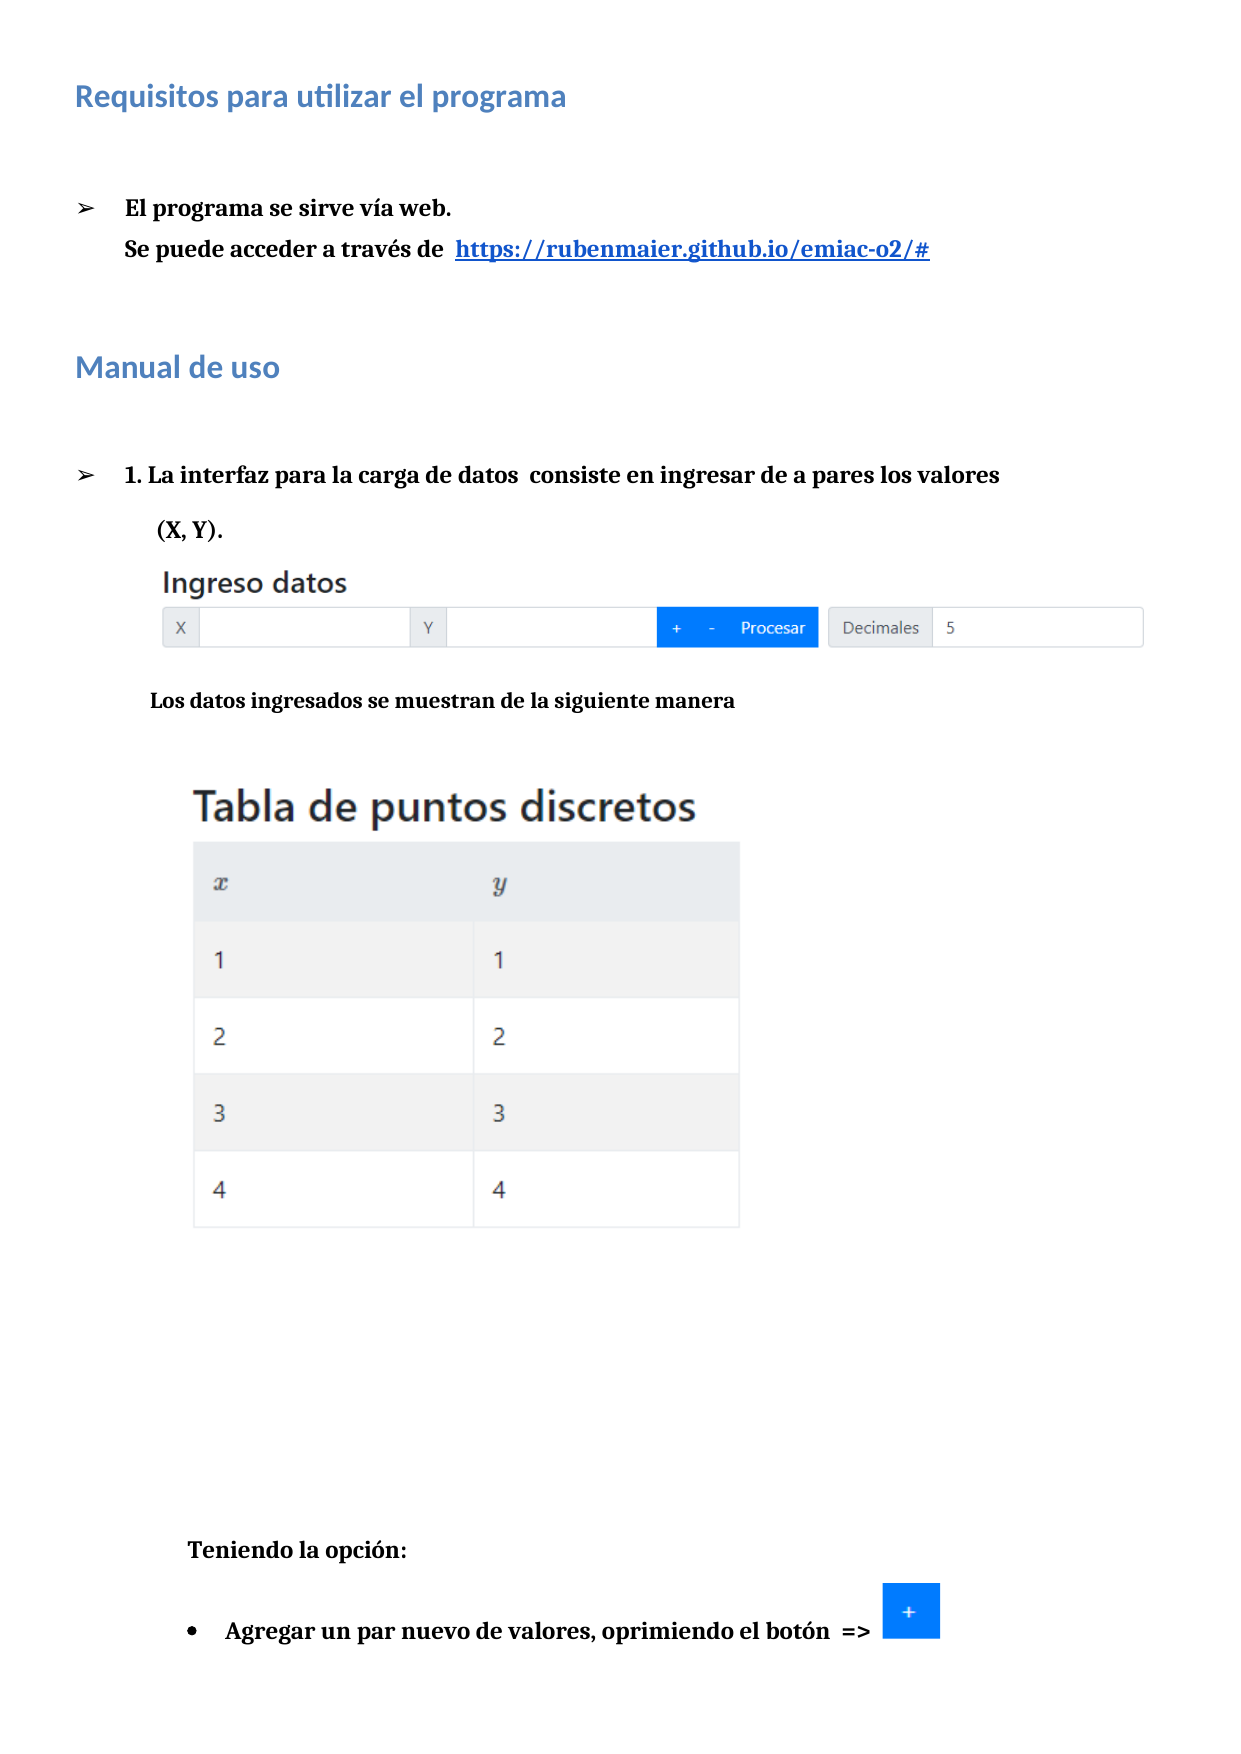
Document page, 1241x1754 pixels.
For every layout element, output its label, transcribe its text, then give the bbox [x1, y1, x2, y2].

text Teniendo la opción: [187, 1536, 1165, 1564]
list Agregar un par nuevo de valores, oprimiendo el botón => [187, 1583, 1165, 1646]
list 1. La interfaz para la carga de datos consiste en ingresar de a pares los valores [75, 446, 1165, 497]
text (X, Y). [75, 516, 1165, 545]
text Se puede acceder a través de https://rubenmaier.github.io/emiac-o2/# [75, 235, 1165, 264]
text Los datos ingresados se muestran de la siguiente manera [75, 687, 1165, 714]
subtitle Manual de uso [75, 346, 1165, 387]
subtitle Requisitos para utilizar el programa [75, 75, 1165, 116]
list El programa se sirve vía web. [75, 180, 1165, 231]
